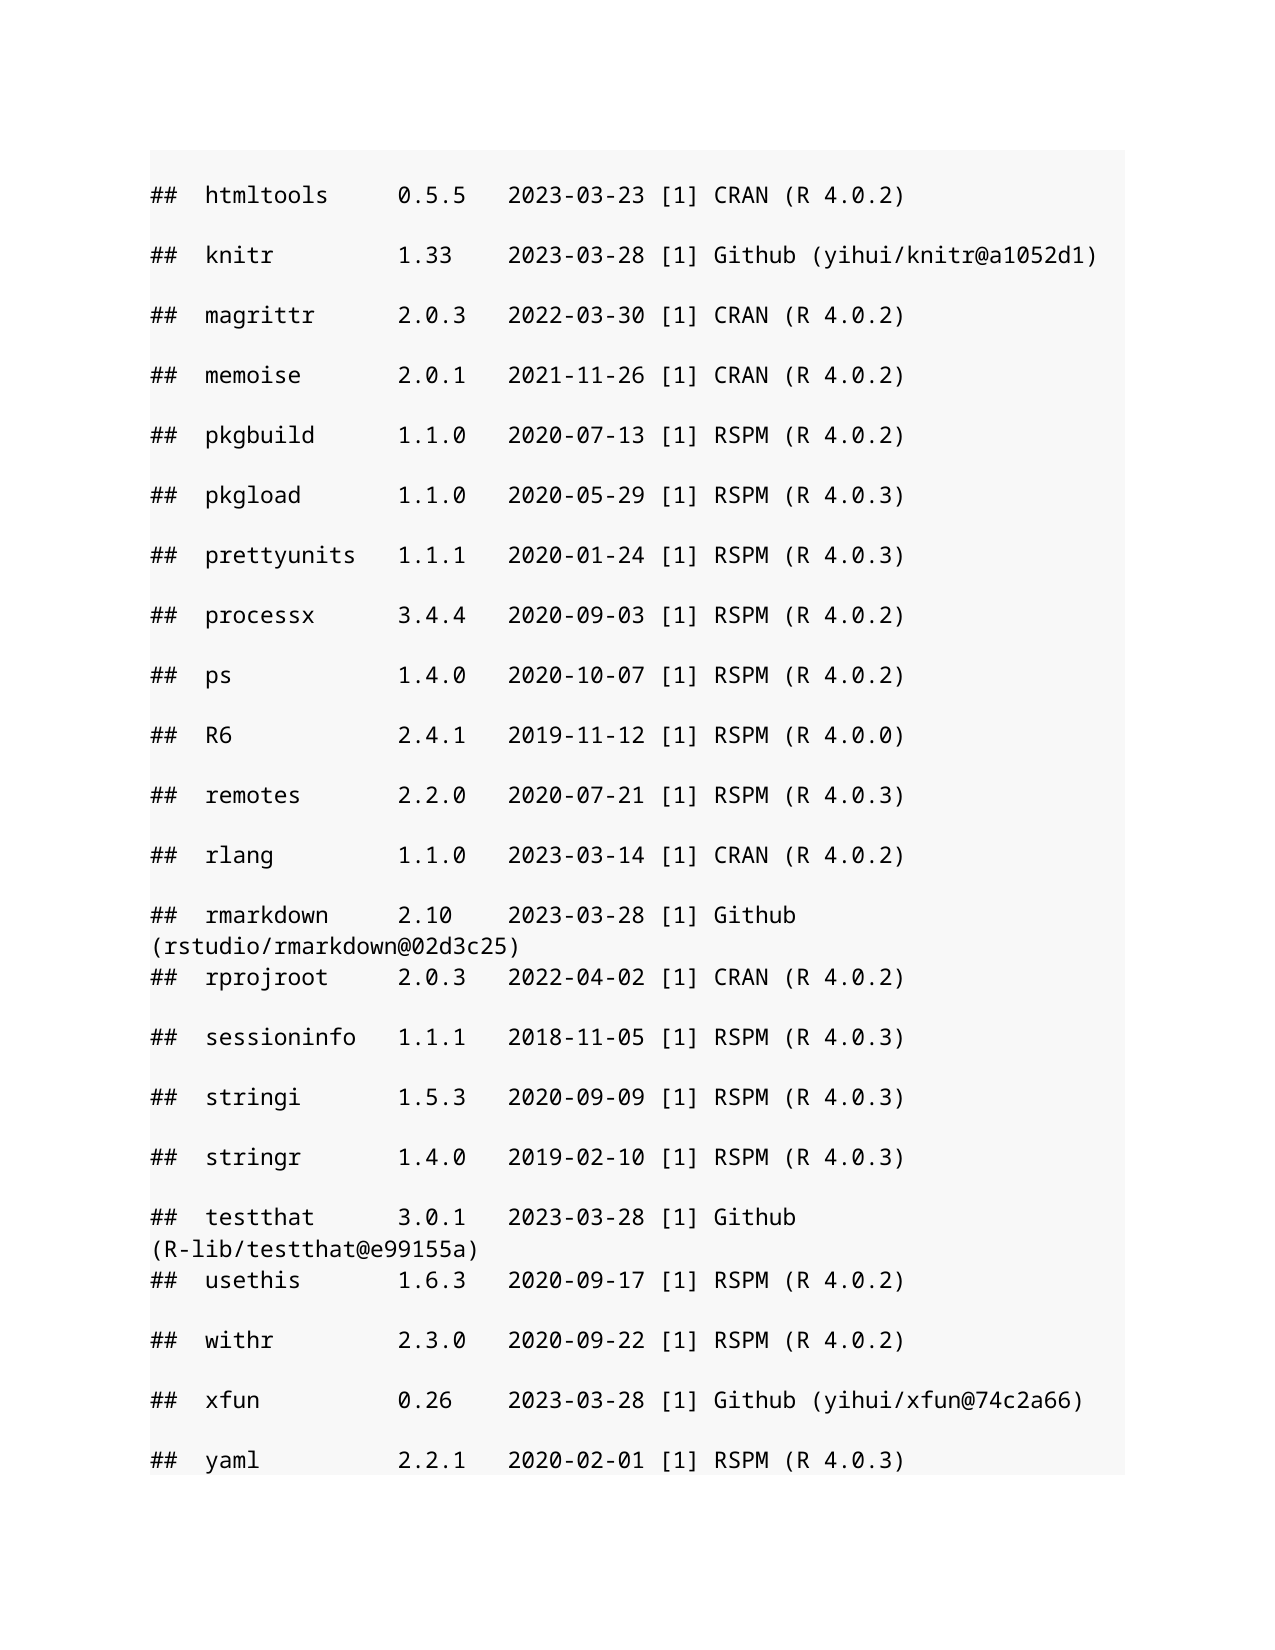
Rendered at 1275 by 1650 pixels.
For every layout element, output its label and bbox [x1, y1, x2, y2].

text [150, 150, 1125, 1475]
